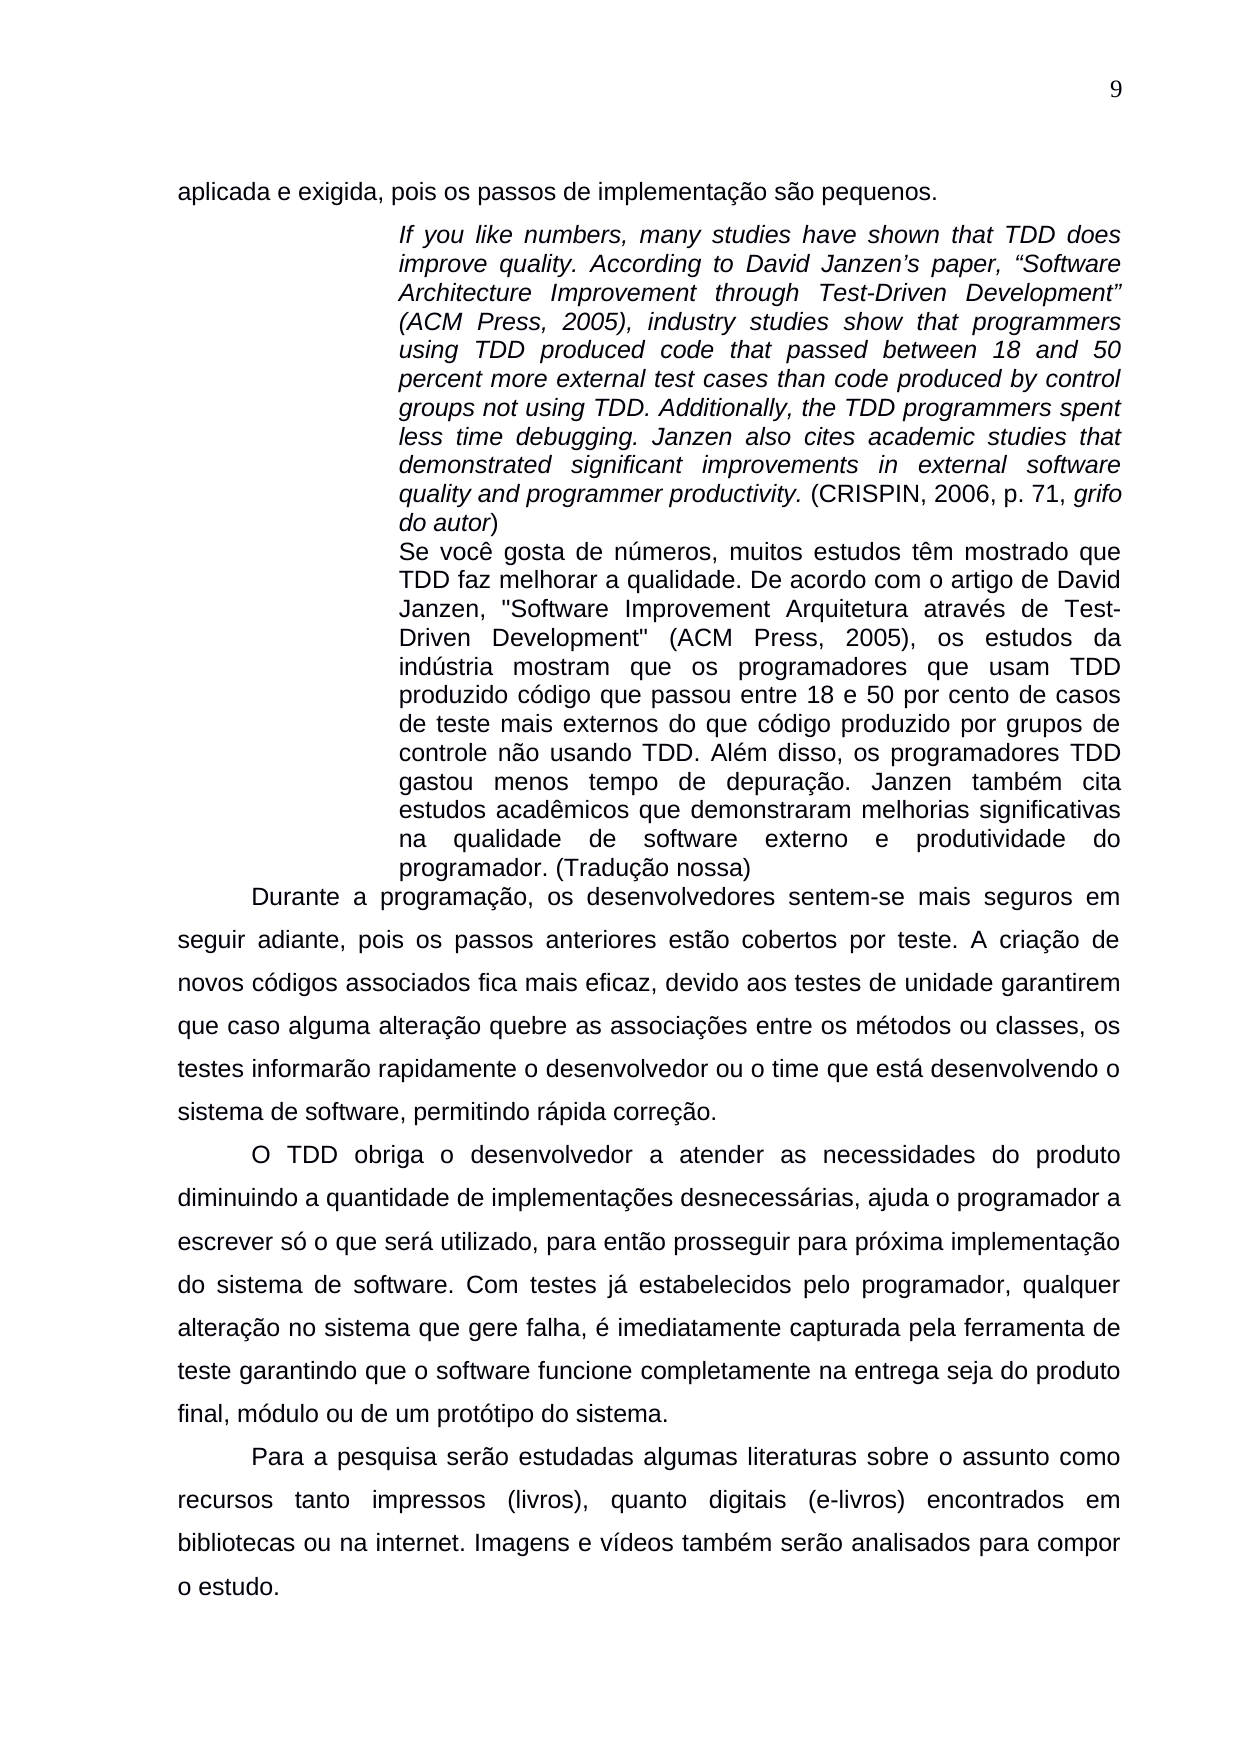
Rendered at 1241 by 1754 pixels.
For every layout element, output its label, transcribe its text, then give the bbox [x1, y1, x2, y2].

text Durante a programação, os desenvolvedores sentem-se mais seguros em seguir adiante, pois os passos anteriores estão cobertos por teste. A criação de novos códigos associados fica mais eficaz, devido aos testes de unidade garantirem que caso alguma alteração quebre as associações entre os métodos ou classes, os testes informarão rapidamente o desenvolvedor ou o time que está desenvolvendo o sistema de software, permitindo rápida correção. [177, 882, 1122, 1126]
text Se você gosta de números, muitos estudos têm mostrado que TDD faz melhorar a qualidade. De acordo com o artigo de David Janzen, "Software Improvement Arquitetura através de Test-Driven Development" (ACM Press, 2005), os estudos da indústria mostram que os programadores que usam TDD produzido código que passou entre 18 e 50 por cento de casos de teste mais externos do que código produzido por grupos de controle não usando TDD. Além disso, os programadores TDD gastou menos tempo de depuração. Janzen também cita estudos acadêmicos que demonstraram melhorias significativas na qualidade de software externo e produtividade do programador. (Tradução nossa) [398, 537, 1122, 882]
text O TDD obriga o desenvolvedor a atender as necessidades do produto diminuindo a quantidade de implementações desnecessárias, ajuda o programador a escrever só o que será utilizado, para então prosseguir para próxima implementação do sistema de software. Com testes já estabelecidos pelo programador, qualquer alteração no sistema que gere falha, é imediatamente capturada pela ferramenta de teste garantindo que o software funcione completamente na entrega seja do produto final, módulo ou de um protótipo do sistema. [177, 1140, 1122, 1428]
text If you like numbers, many studies have shown that TDD does improve quality. According to David Janzen’s paper, “Software Architecture Improvement through Test-Driven Development” (ACM Press, 2005), industry studies show that programmers using TDD produced code that passed between 18 and 50 percent more external test cases than code produced by control groups not using TDD. Additionally, the TDD programmers spent less time debugging. Janzen also cites academic studies that demonstrated significant improvements in external software quality and programmer productivity. (CRISPIN, 2006, p. 71, grifo do autor) [398, 220, 1122, 537]
